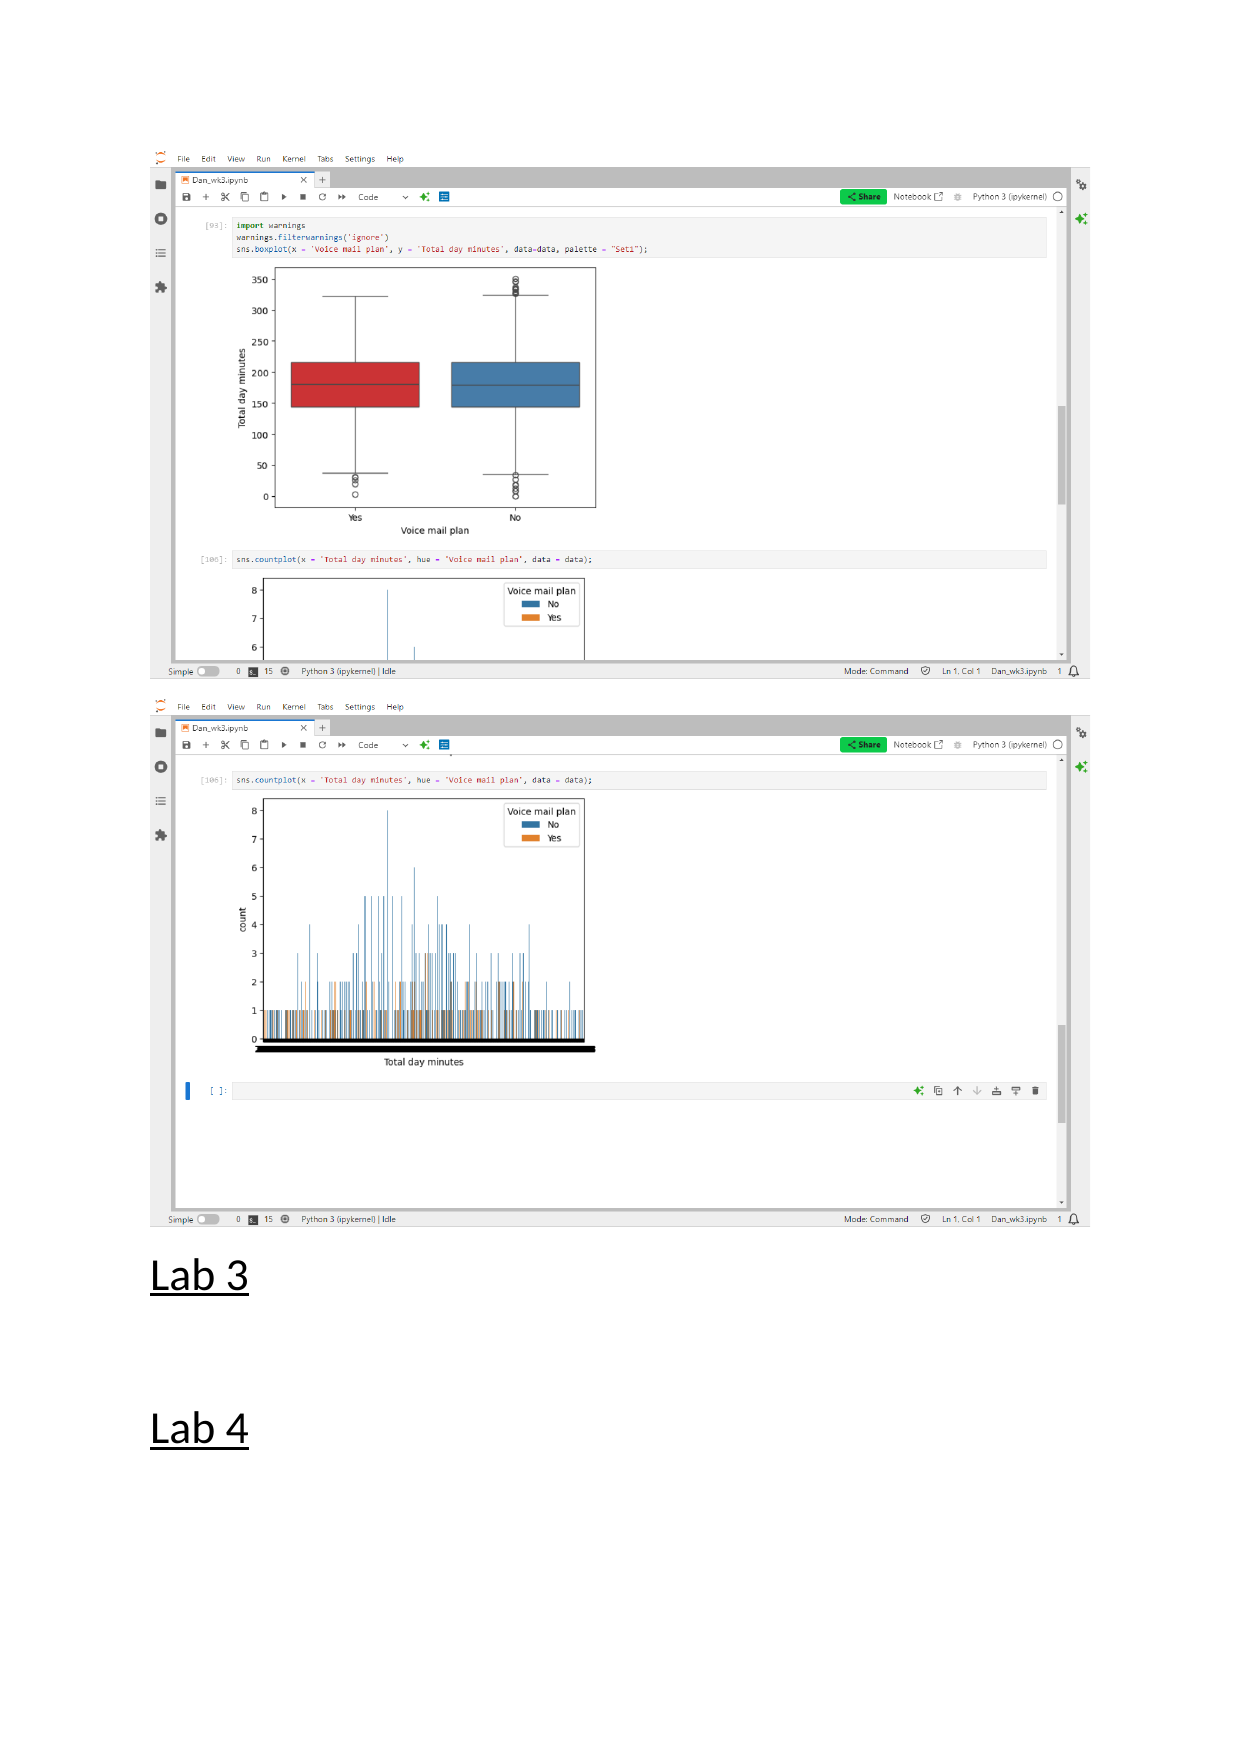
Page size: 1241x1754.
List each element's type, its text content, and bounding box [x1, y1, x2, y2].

picture [150, 697, 1091, 1227]
picture [150, 150, 1091, 679]
text Lab 4 [150, 1399, 1090, 1455]
text Lab 3 [150, 1245, 1090, 1301]
